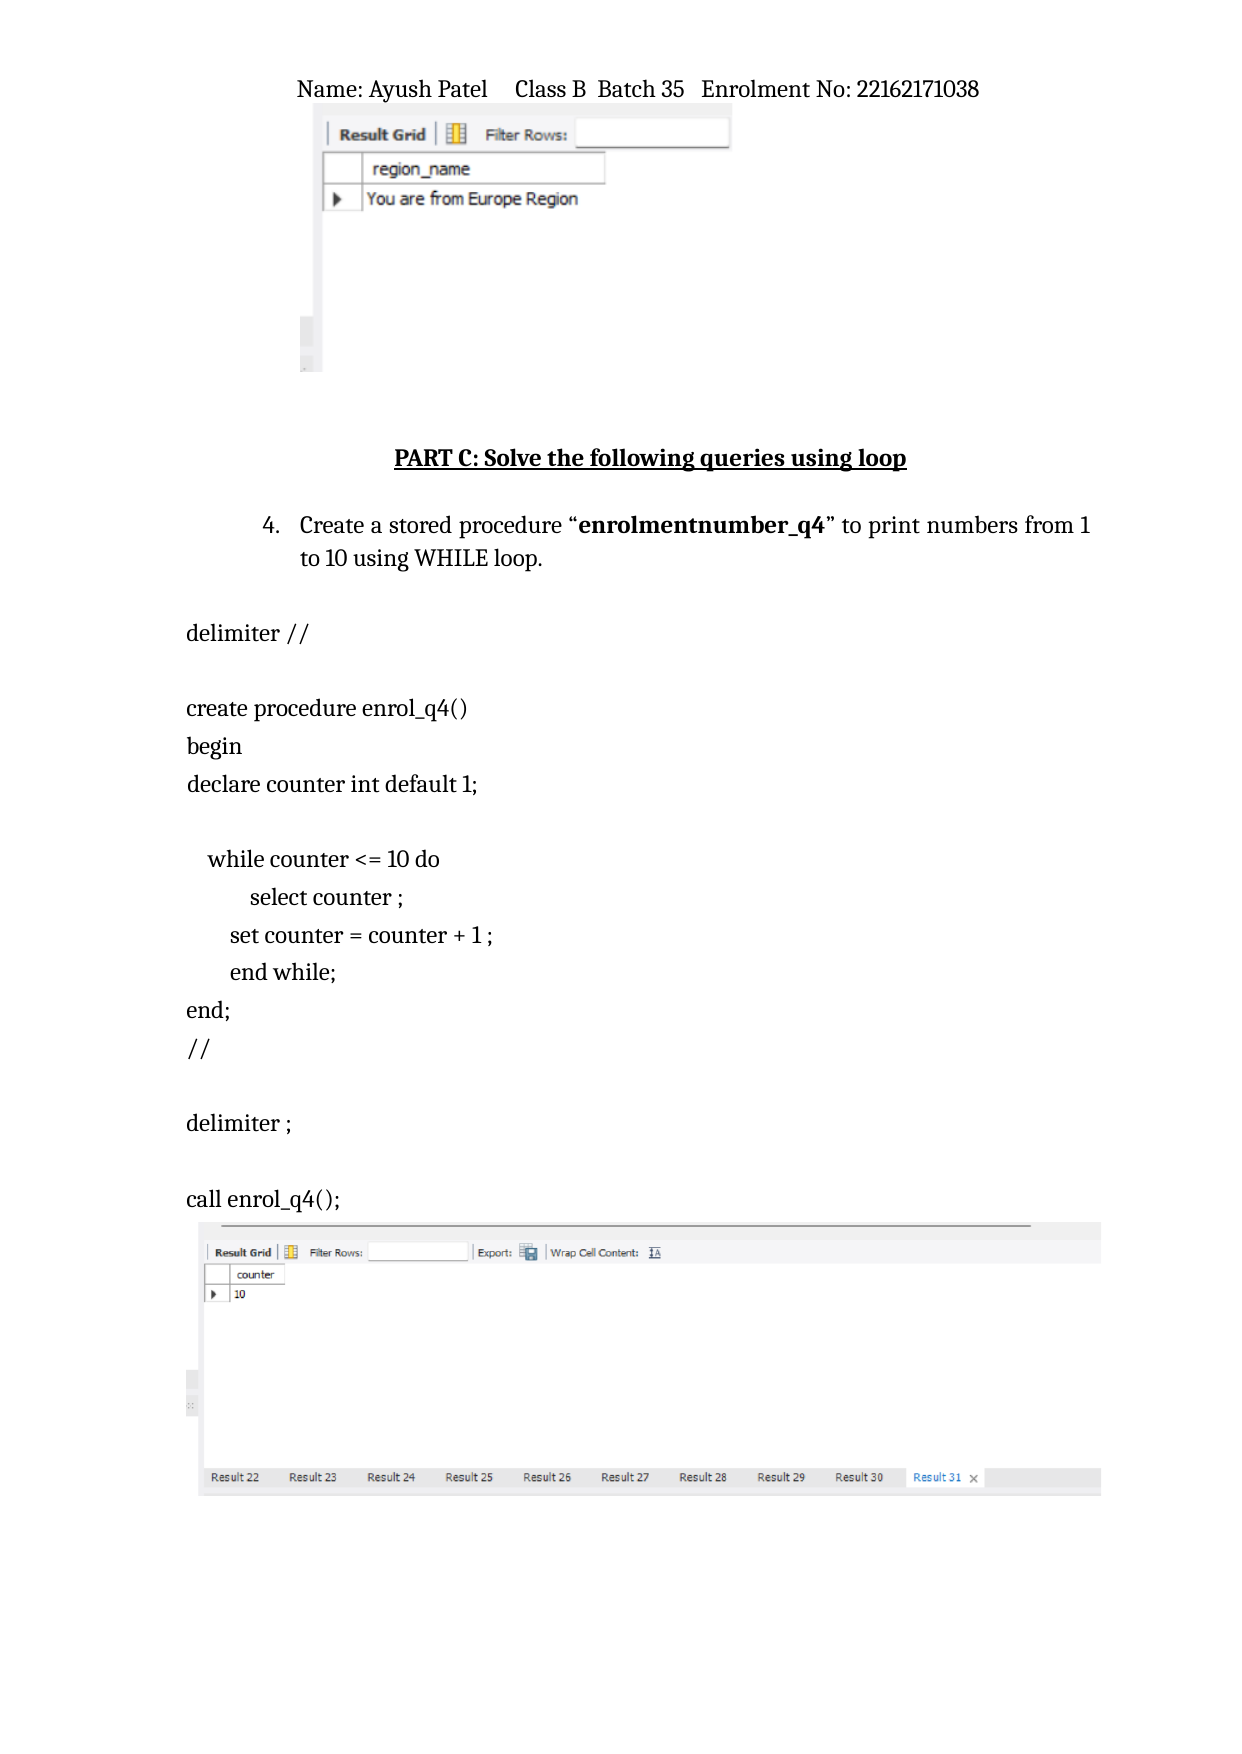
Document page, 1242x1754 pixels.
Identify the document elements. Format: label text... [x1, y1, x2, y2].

text declare counter int default 1; [186, 770, 1090, 798]
list Create a stored procedure “enrolmentnumber_q4” to print numbers from 1 to 10 using WHILE loop. [262, 511, 1090, 572]
subtitle PART C: Solve the following queries using loop [394, 444, 1090, 472]
picture [300, 103, 733, 372]
text end; [186, 996, 1090, 1025]
text // [186, 1034, 1090, 1062]
text while counter <= 10 do [186, 845, 1090, 874]
text begin [186, 732, 1090, 761]
text call enrol_q4(); [186, 1184, 1090, 1213]
text delimiter ; [186, 1109, 1090, 1138]
text create procedure enrol_q4() [186, 694, 1090, 723]
text set counter = counter + 1 ; [186, 921, 1090, 949]
text select counter ; [186, 883, 1090, 912]
text delimiter // [186, 619, 1090, 648]
picture [186, 1222, 1102, 1496]
text end while; [186, 958, 1090, 987]
